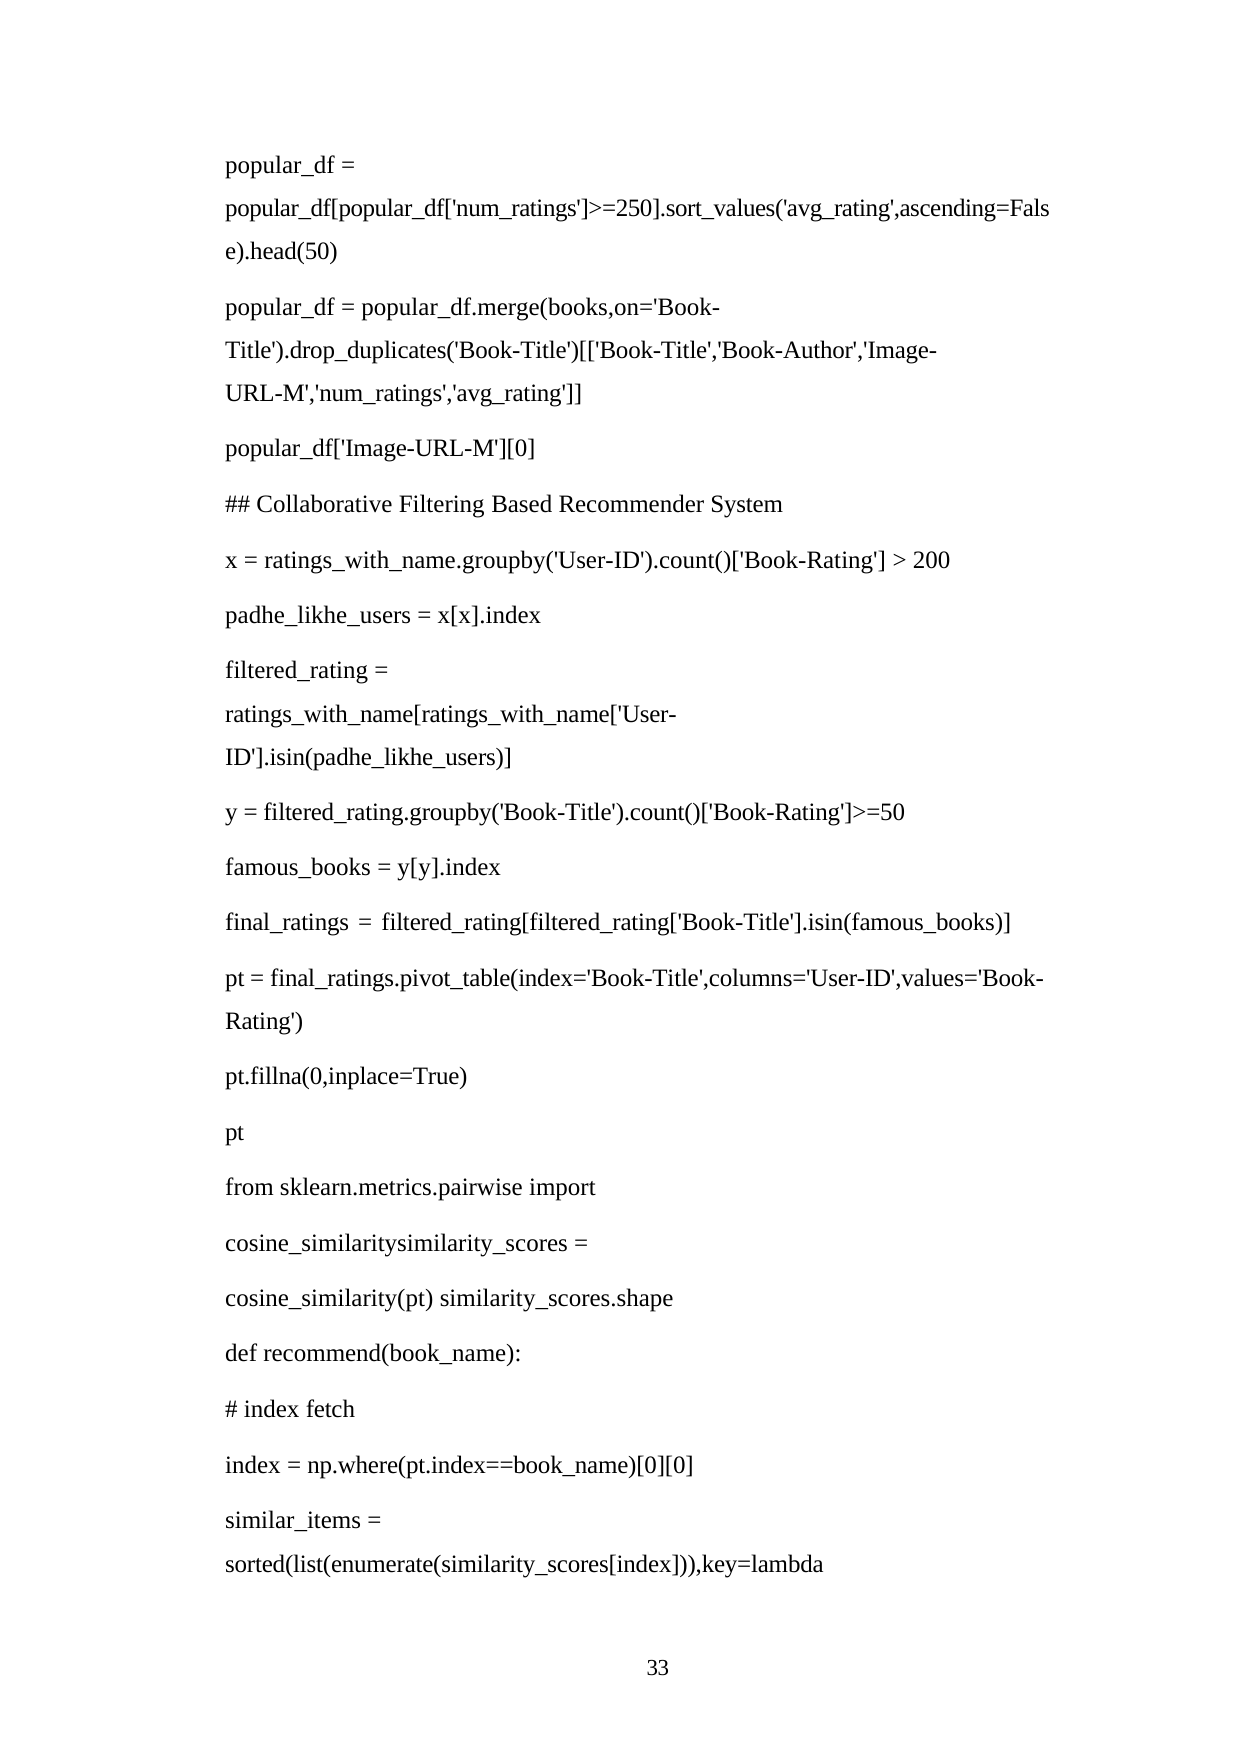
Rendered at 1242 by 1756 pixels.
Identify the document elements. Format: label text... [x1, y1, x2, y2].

text popular_df['Image-URL-M'][0] [225, 433, 1127, 462]
text x = ratings_with_name.groupby('User-ID').count()['Book-Rating'] > 200 padhe_likhe_users = x[x].index [225, 545, 1127, 629]
text from sklearn.metrics.pairwise import cosine_similaritysimilarity_scores = cosine_similarity(pt) similarity_scores.shape def recommend(book_name): [225, 1172, 674, 1367]
text ## Collaborative Filtering Based Recommender System [225, 489, 1127, 518]
text similar_items = sorted(list(enumerate(similarity_scores[index])),key=lambda [225, 1505, 896, 1577]
text pt.fillna(0,inplace=True) pt [225, 1061, 483, 1146]
text pt = final_ratings.pivot_table(index='Book-Title',columns='User-ID',values='Book- Rating') [225, 963, 1084, 1034]
text y = filtered_rating.groupby('Book-Title').count()['Book-Rating']>=50 famous_books = y[y].index [225, 797, 1048, 881]
text popular_df = popular_df.merge(books,on='Book- Title').drop_duplicates('Book-Title')[['Book-Title','Book-Author','Image- URL-M','num_ratings','avg_rating']] [225, 292, 946, 407]
text popular_df = popular_df[popular_df['num_ratings']>=250].sort_values('avg_rating',ascending=Fals e).head(50) [225, 150, 1127, 265]
text index = np.where(pt.index==book_name)[0][0] [225, 1450, 1127, 1478]
text filtered_rating = ratings_with_name[ratings_with_name['User- ID'].isin(padhe_likhe_users)] [225, 656, 682, 771]
text final_ratings = filtered_rating[filtered_rating['Book-Title'].isin(famous_books)] [225, 908, 1127, 936]
text # index fetch [225, 1394, 1127, 1423]
